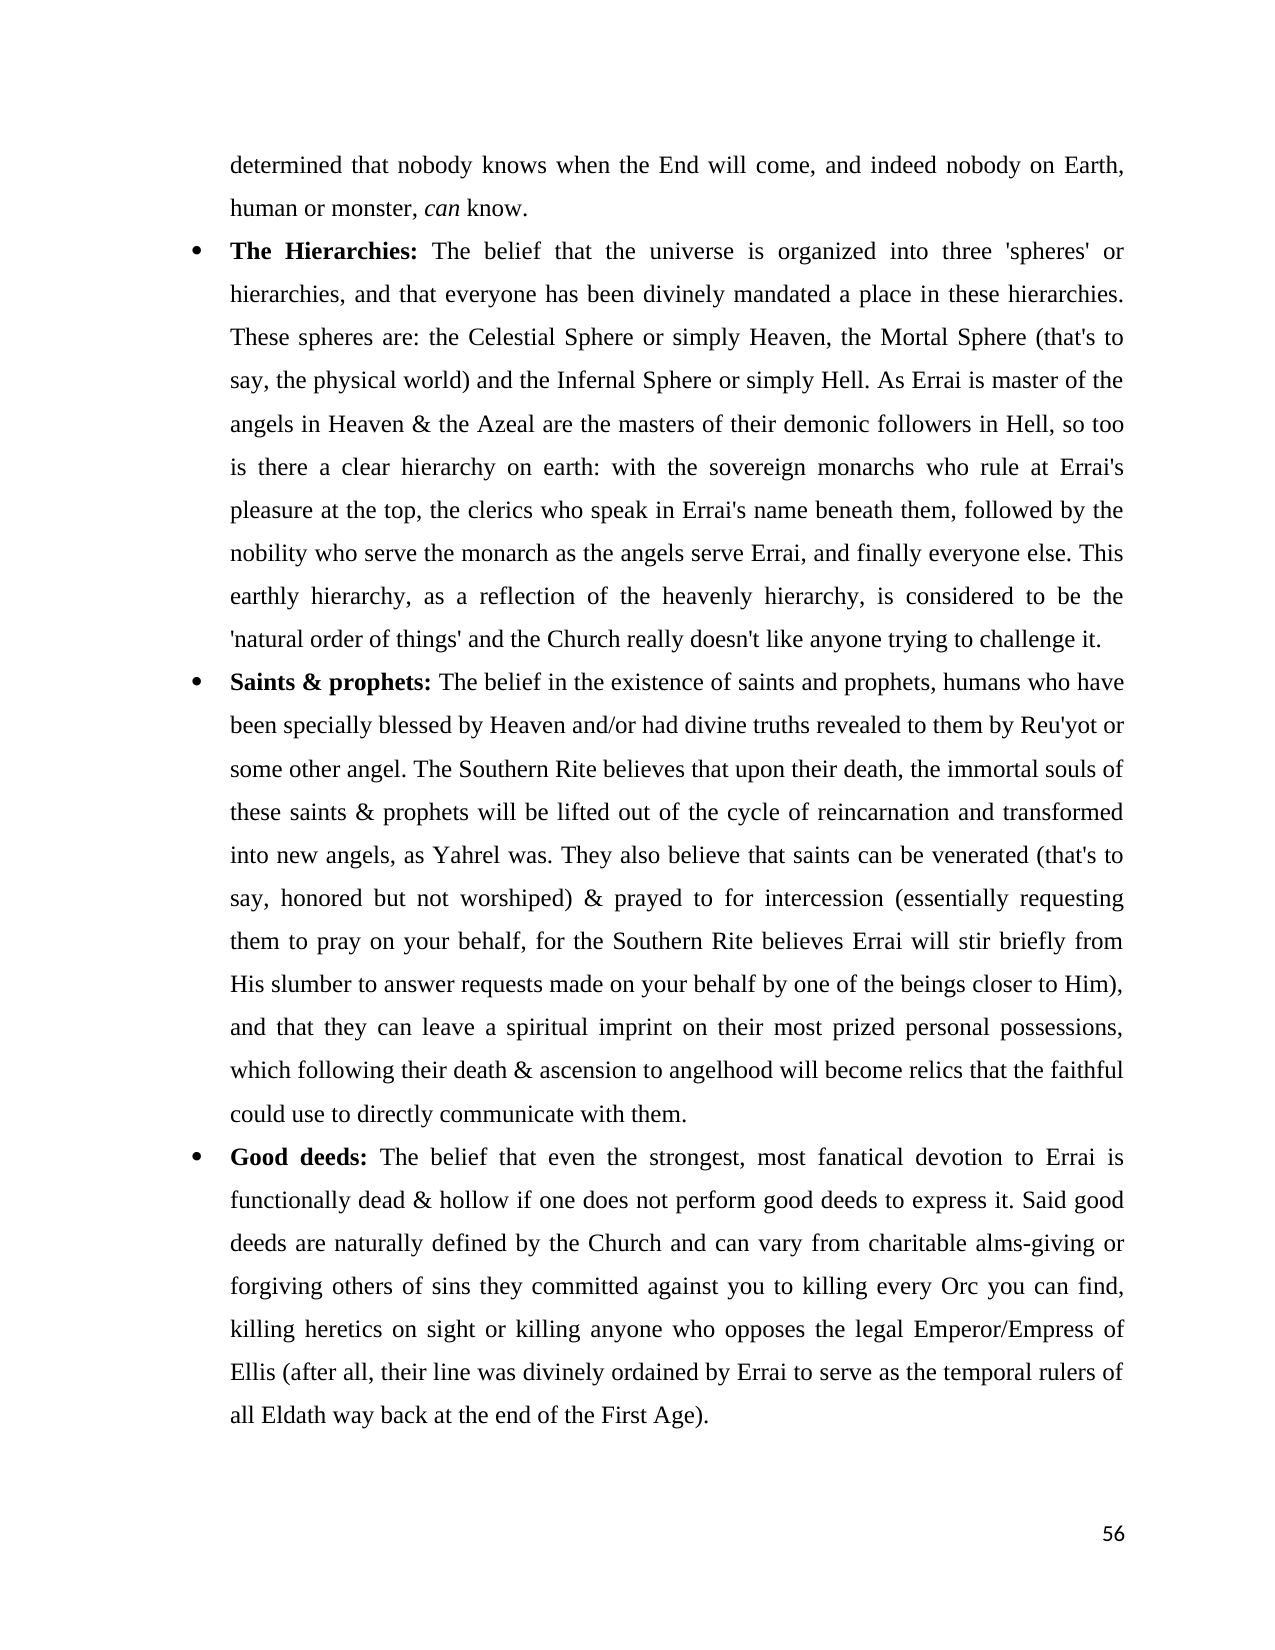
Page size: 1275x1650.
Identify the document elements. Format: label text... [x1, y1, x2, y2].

list The Hierarchies: The belief that the universe is organized into three 'spheres' or hierarchies, and that everyone has been divinely mandated a place in these hierarchies. These spheres are: the Celestial Sphere or simply Heaven, the Mortal Sphere (that's to say, the physical world) and the Infernal Sphere or simply Hell. As Errai is master of the angels in Heaven & the Azeal are the masters of their demonic followers in Hell, so too is there a clear hierarchy on earth: with the sovereign monarchs who rule at Errai's pleasure at the top, the clerics who speak in Errai's name beneath them, followed by the nobility who serve the monarch as the angels serve Errai, and finally everyone else. This earthly hierarchy, as a reflection of the heavenly hierarchy, is considered to be the 'natural order of things' and the Church really doesn't like anyone trying to challenge it. [192, 236, 1125, 653]
list Saints & prophets: The belief in the existence of saints and prophets, humans who have been specially blessed by Heaven and/or had divine truths revealed to them by Reu'yot or some other angel. The Southern Rite believes that upon their death, the immortal souls of these saints & prophets will be lifted out of the cycle of reincarnation and transformed into new angels, as Yahrel was. They also believe that saints can be venerated (that's to say, honored but not worshiped) & prayed to for intercession (essentially requesting them to pray on your behalf, for the Southern Rite believes Errai will stir briefly from His slumber to answer requests made on your behalf by one of the beings closer to Him), and that they can leave a spiritual imprint on their most prized personal possessions, which following their death & ascension to angelhood will become relics that the faithful could use to directly communicate with them. [192, 667, 1125, 1127]
